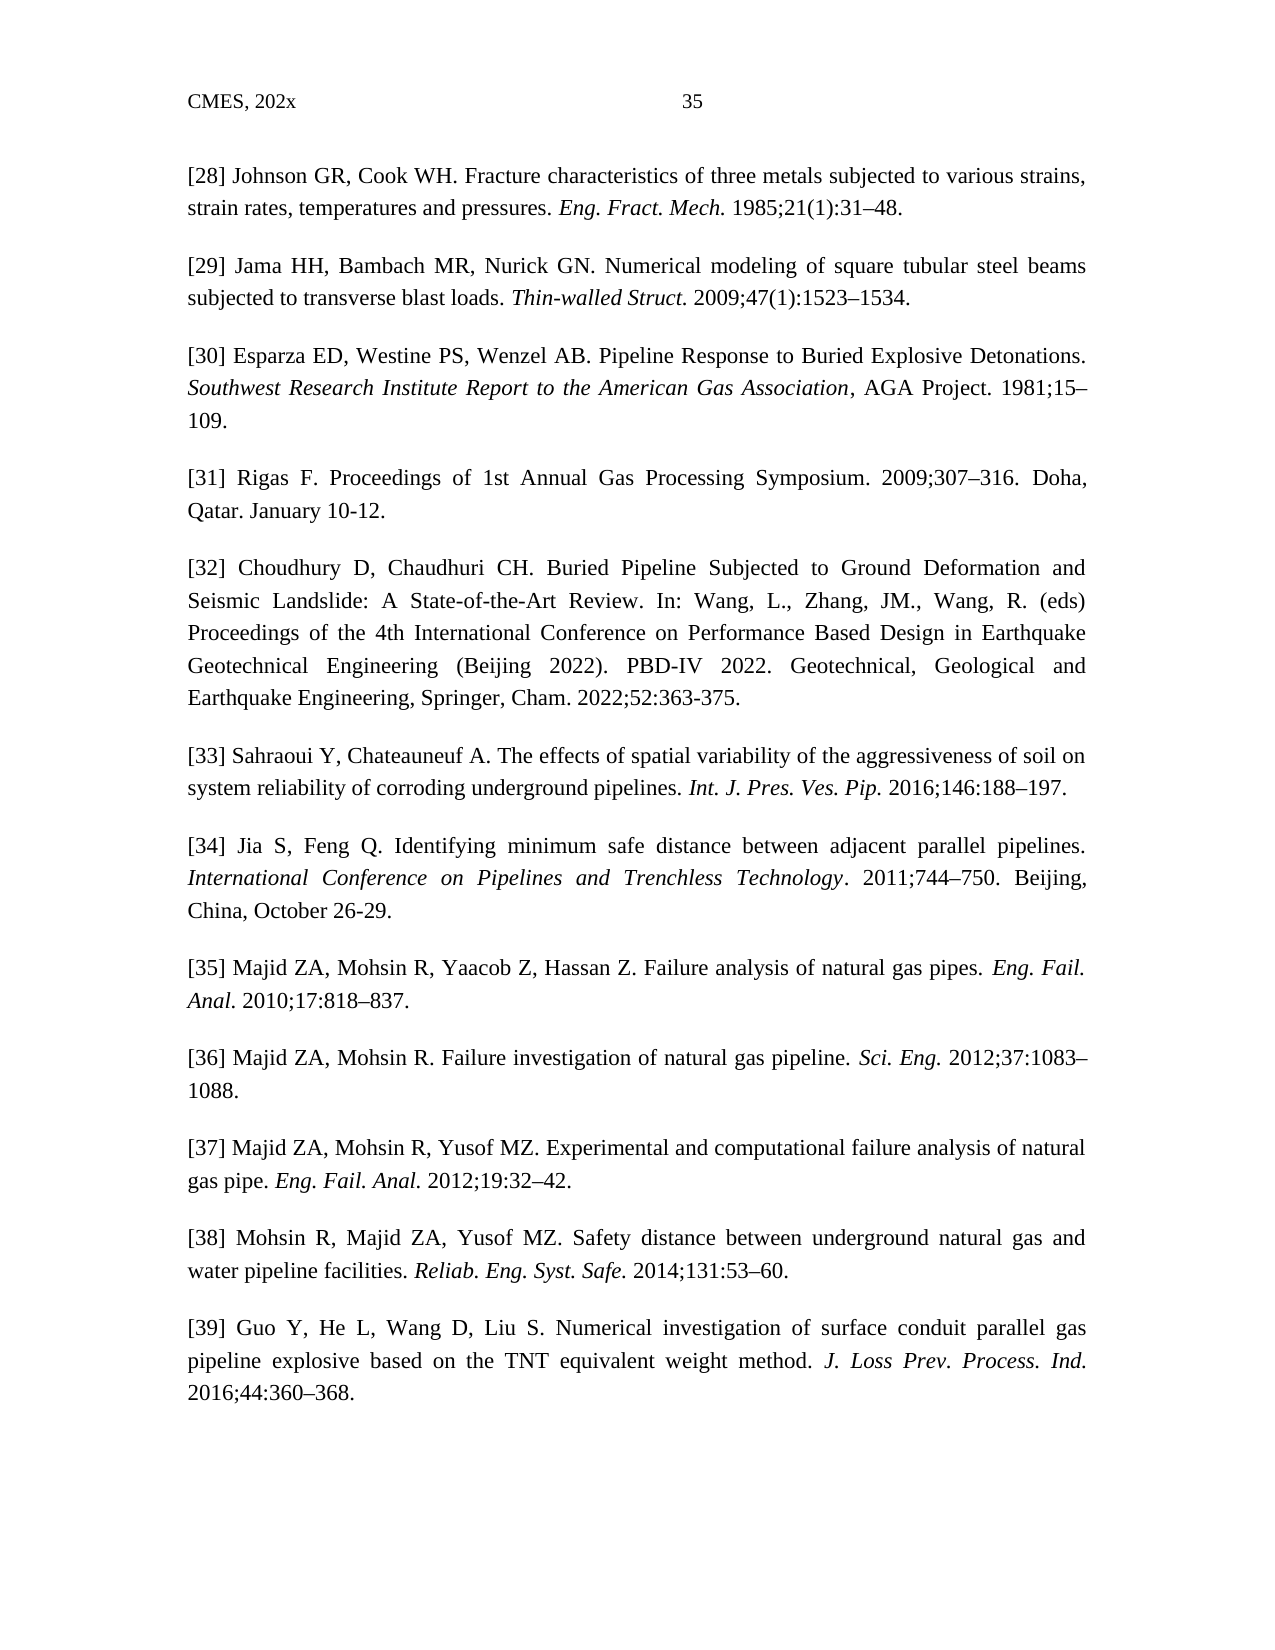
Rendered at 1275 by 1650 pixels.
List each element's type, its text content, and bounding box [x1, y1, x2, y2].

text [34] Jia S, Feng Q. Identifying minimum safe distance between adjacent parallel pipelines. International Conference on Pipelines and Trenchless Technology. 2011;744–750. Beijing, China, October 26-29. [187, 829, 1087, 926]
text [33] Sahraoui Y, Chateauneuf A. The effects of spatial variability of the aggressiveness of soil on system reliability of corroding underground pipelines. Int. J. Pres. Ves. Pip. 2016;146:188–197. [187, 739, 1087, 804]
text [28] Johnson GR, Cook WH. Fracture characteristics of three metals subjected to various strains, strain rates, temperatures and pressures. Eng. Fract. Mech. 1985;21(1):31–48. [187, 159, 1087, 224]
text [30] Esparza ED, Westine PS, Wenzel AB. Pipeline Response to Buried Explosive Detonations. Southwest Research Institute Report to the American Gas Association, AGA Project. 1981;15–109. [187, 339, 1087, 436]
text [29] Jama HH, Bambach MR, Nurick GN. Numerical modeling of square tubular steel beams subjected to transverse blast loads. Thin-walled Struct. 2009;47(1):1523–1534. [187, 249, 1087, 314]
text [31] Rigas F. Proceedings of 1st Annual Gas Processing Symposium. 2009;307–316. Doha, Qatar. January 10-12. [187, 461, 1087, 526]
text [39] Guo Y, He L, Wang D, Liu S. Numerical investigation of surface conduit parallel gas pipeline explosive based on the TNT equivalent weight method. J. Loss Prev. Process. Ind. 2016;44:360–368. [187, 1311, 1087, 1409]
text [36] Majid ZA, Mohsin R. Failure investigation of natural gas pipeline. Sci. Eng. 2012;37:1083–1088. [187, 1041, 1087, 1106]
text [37] Majid ZA, Mohsin R, Yusof MZ. Experimental and computational failure analysis of natural gas pipe. Eng. Fail. Anal. 2012;19:32–42. [187, 1131, 1087, 1196]
text [38] Mohsin R, Majid ZA, Yusof MZ. Safety distance between underground natural gas and water pipeline facilities. Reliab. Eng. Syst. Safe. 2014;131:53–60. [187, 1221, 1087, 1286]
text [32] Choudhury D, Chaudhuri CH. Buried Pipeline Subjected to Ground Deformation and Seismic Landslide: A State-of-the-Art Review. In: Wang, L., Zhang, JM., Wang, R. (eds) Proceedings of the 4th International Conference on Performance Based Design in Earthquake Geotechnical Engineering (Beijing 2022). PBD-IV 2022. Geotechnical, Geological and Earthquake Engineering, Springer, Cham. 2022;52:363-375. [187, 551, 1087, 714]
text [35] Majid ZA, Mohsin R, Yaacob Z, Hassan Z. Failure analysis of natural gas pipes. Eng. Fail. Anal. 2010;17:818–837. [187, 951, 1087, 1016]
